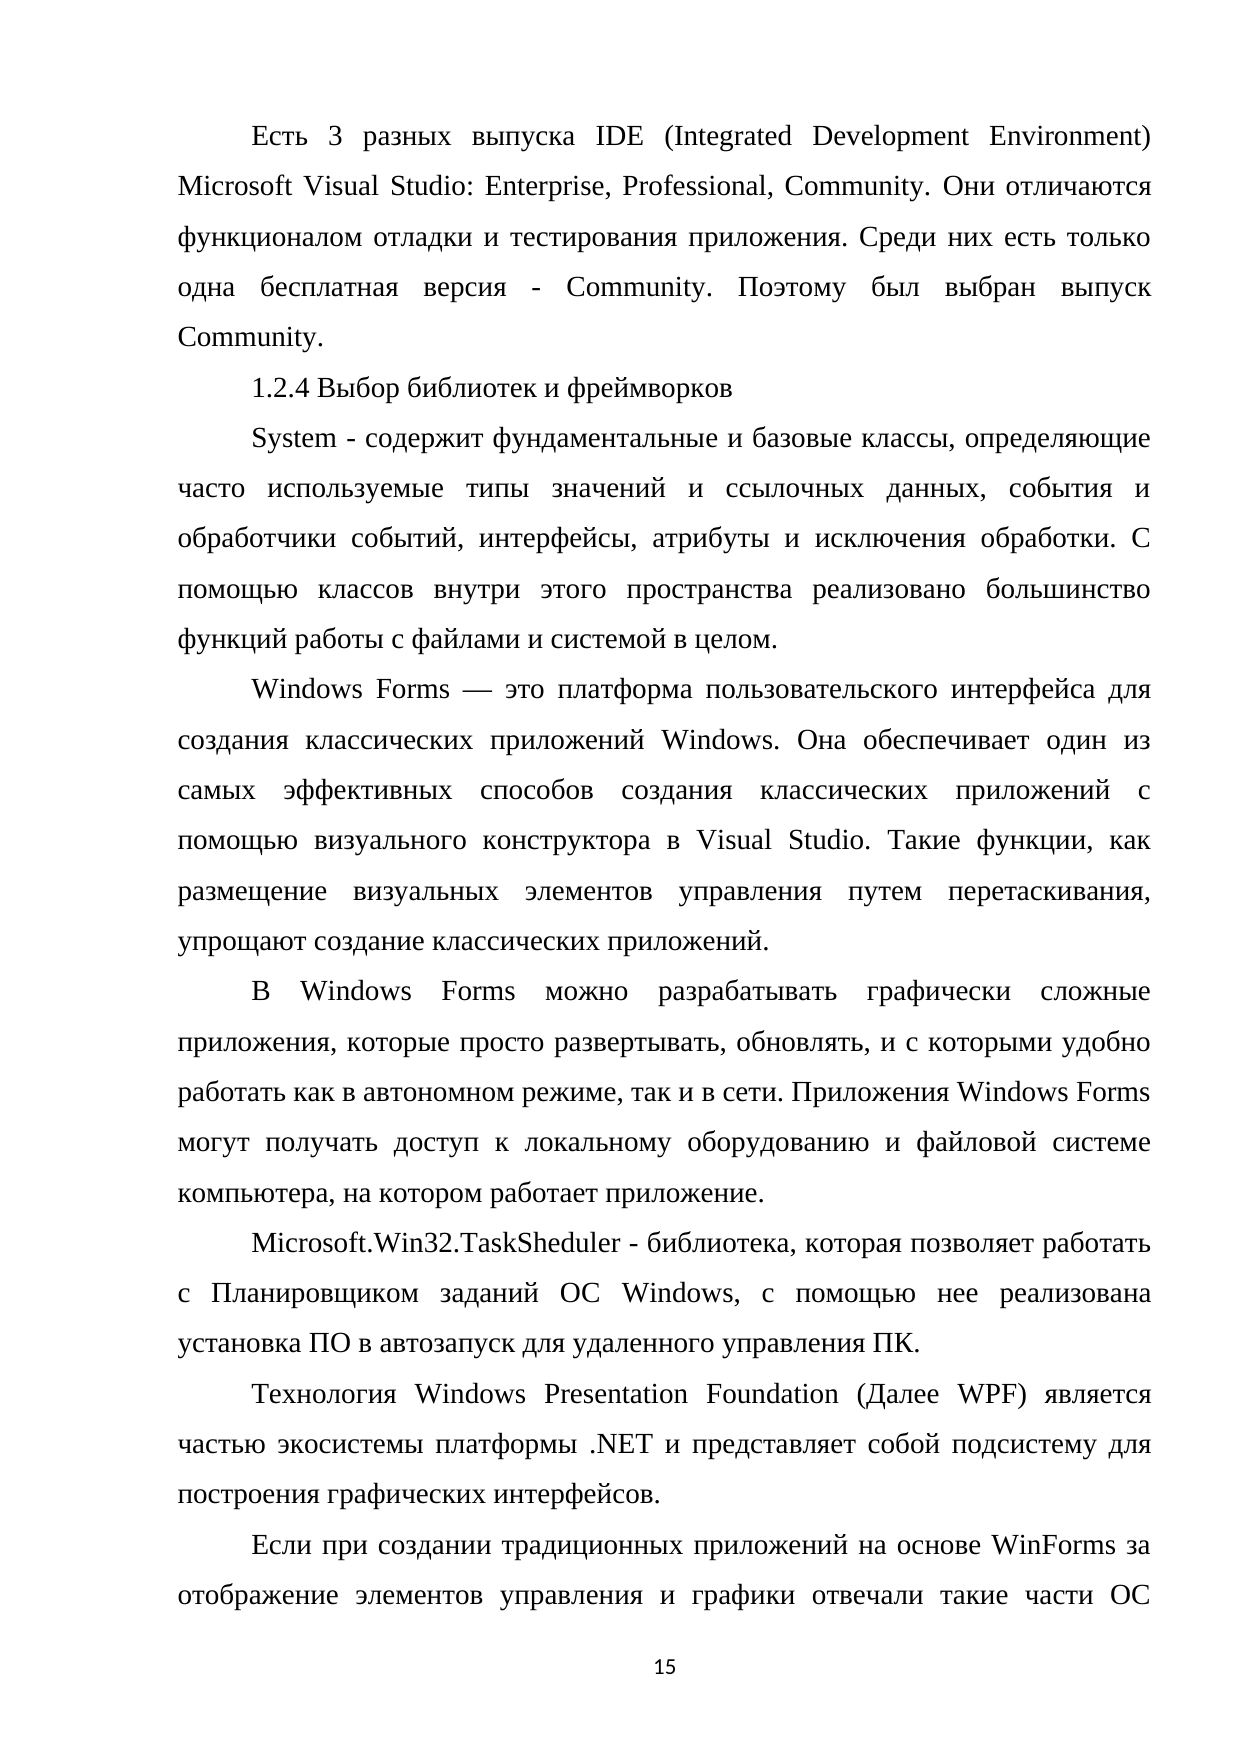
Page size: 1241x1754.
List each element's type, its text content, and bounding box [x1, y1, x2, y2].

text Windows Forms — это платформа пользовательского интерфейса для создания классических приложений Windows. Она обеспечивает один из самых эффективных способов создания классических приложений с помощью визуального конструктора в Visual Studio. Такие функции, как размещение визуальных элементов управления путем перетаскивания, упрощают создание классических приложений. [177, 672, 1152, 957]
text 1.2.4 Выбор библиотек и фреймворков [177, 370, 1152, 403]
text В Windows Forms можно разрабатывать графически сложные приложения, которые просто развертывать, обновлять, и с которыми удобно работать как в автономном режиме, так и в сети. Приложения Windows Forms могут получать доступ к локальному оборудованию и файловой системе компьютера, на котором работает приложение. [177, 973, 1152, 1208]
text System - содержит фундаментальные и базовые классы, определяющие часто используемые типы значений и ссылочных данных, события и обработчики событий, интерфейсы, атрибуты и исключения обработки. С помощью классов внутри этого пространства реализовано большинство функций работы с файлами и системой в целом. [177, 420, 1152, 655]
text Есть 3 разных выпуска IDE (Integrated Development Environment) Microsoft Visual Studio: Enterprise, Professional, Community. Они отличаются функционалом отладки и тестирования приложения. Среди них есть только одна бесплатная версия - Community. Поэтому был выбран выпуск Community. [177, 118, 1152, 353]
text Microsoft.Win32.TaskSheduler - библиотека, которая позволяет работать с Планировщиком заданий ОС Windows, с помощью нее реализована установка ПО в автозапуск для удаленного управления ПК. [177, 1225, 1152, 1359]
